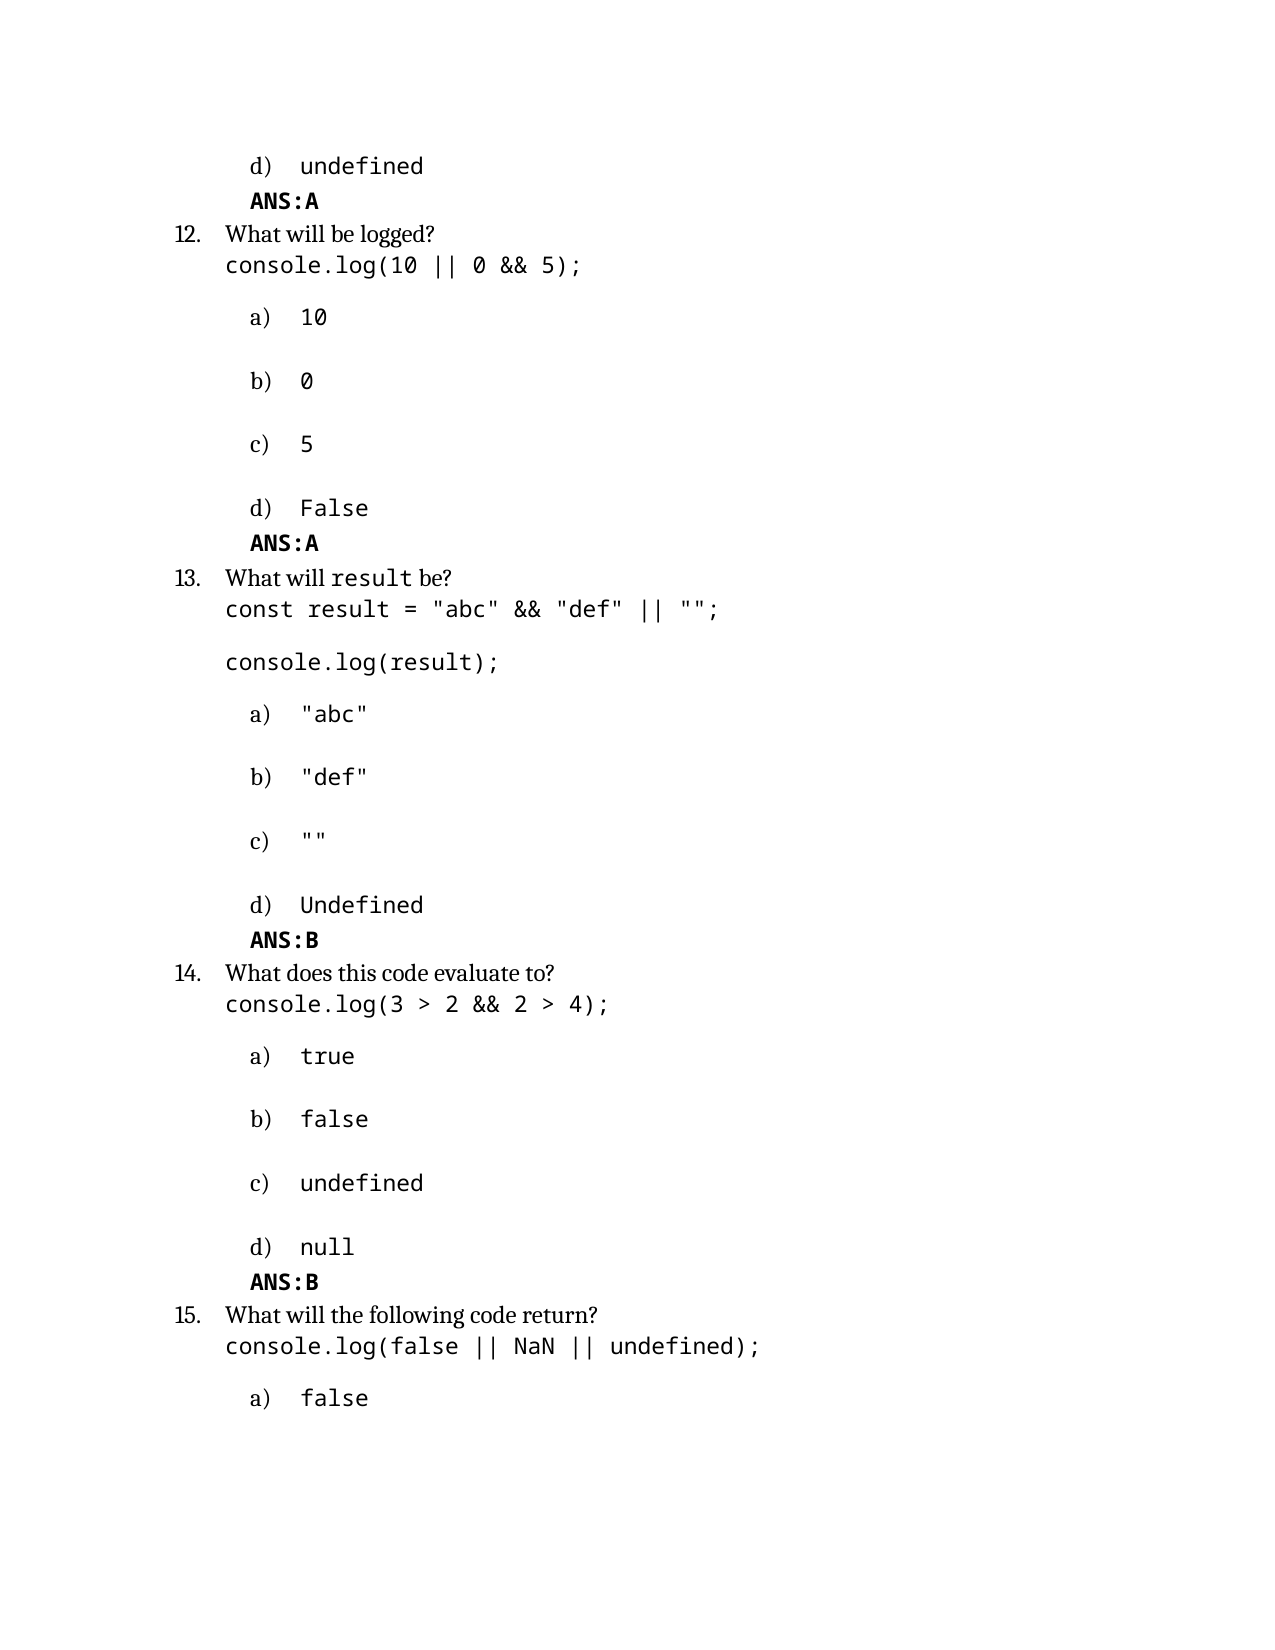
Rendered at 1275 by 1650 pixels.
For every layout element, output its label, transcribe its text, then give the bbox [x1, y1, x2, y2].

list true [250, 1039, 1125, 1099]
list What will the following code return? console.log(false || NaN || undefined); [175, 1301, 1125, 1361]
text ANS:B [250, 1266, 1125, 1297]
list 0 [250, 364, 1125, 424]
list What will be logged? console.log(10 || 0 && 5); [175, 220, 1125, 280]
text console.log(result); [225, 645, 1125, 677]
list "abc" [250, 697, 1125, 757]
list 5 [250, 428, 1125, 488]
list 10 [250, 301, 1125, 361]
list undefined [250, 150, 1125, 181]
list false [250, 1382, 1125, 1442]
list False [250, 492, 1125, 523]
list null [250, 1231, 1125, 1262]
list undefined [250, 1167, 1125, 1227]
list What will result be? const result = "abc" && "def" || ""; [175, 562, 1125, 624]
text ANS:A [250, 527, 1125, 558]
list "" [250, 825, 1125, 885]
text ANS:B [250, 924, 1125, 955]
text ANS:A [250, 185, 1125, 216]
list Undefined [250, 889, 1125, 920]
list "def" [250, 761, 1125, 821]
list What does this code evaluate to? console.log(3 > 2 && 2 > 4); [175, 959, 1125, 1019]
list false [250, 1103, 1125, 1163]
